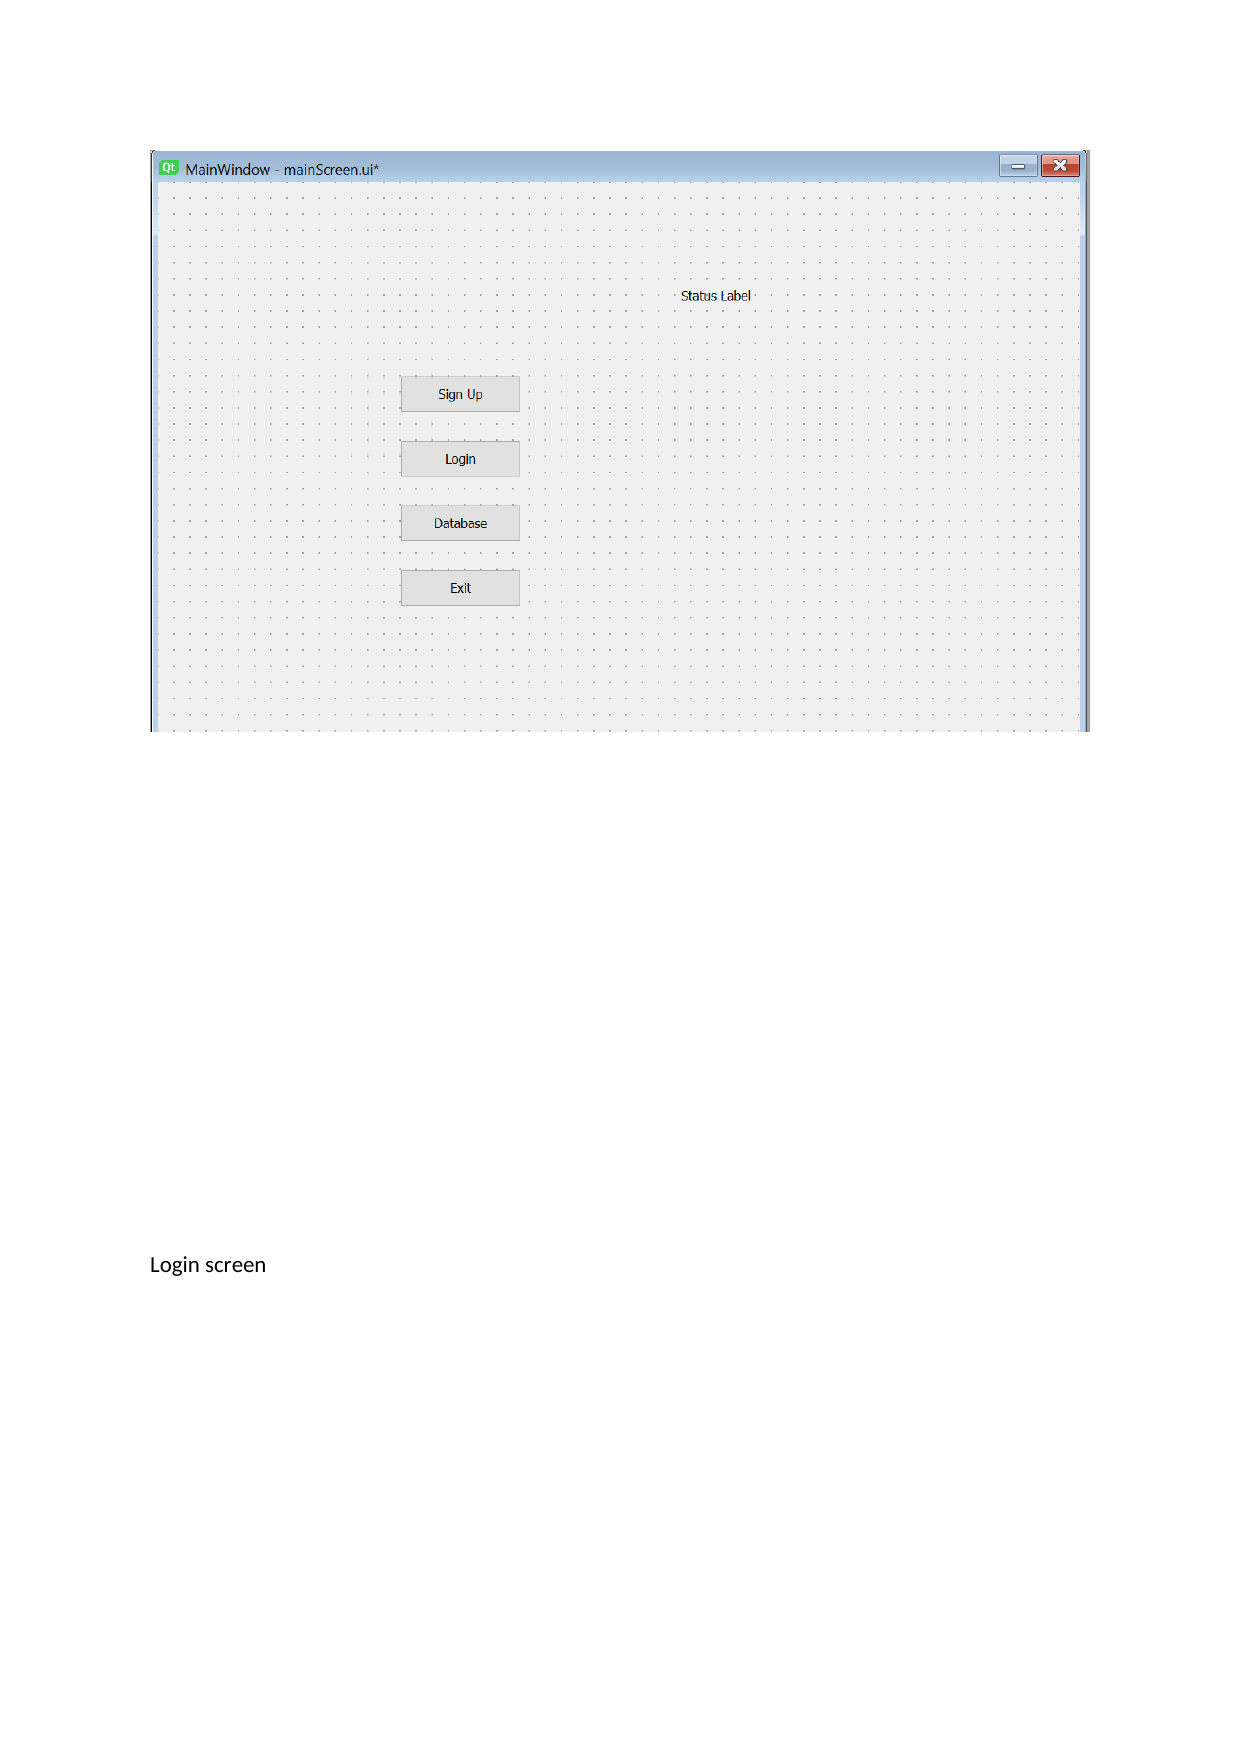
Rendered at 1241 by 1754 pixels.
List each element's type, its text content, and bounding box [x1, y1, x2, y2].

picture [150, 150, 1091, 732]
text Login screen [150, 1250, 1090, 1278]
